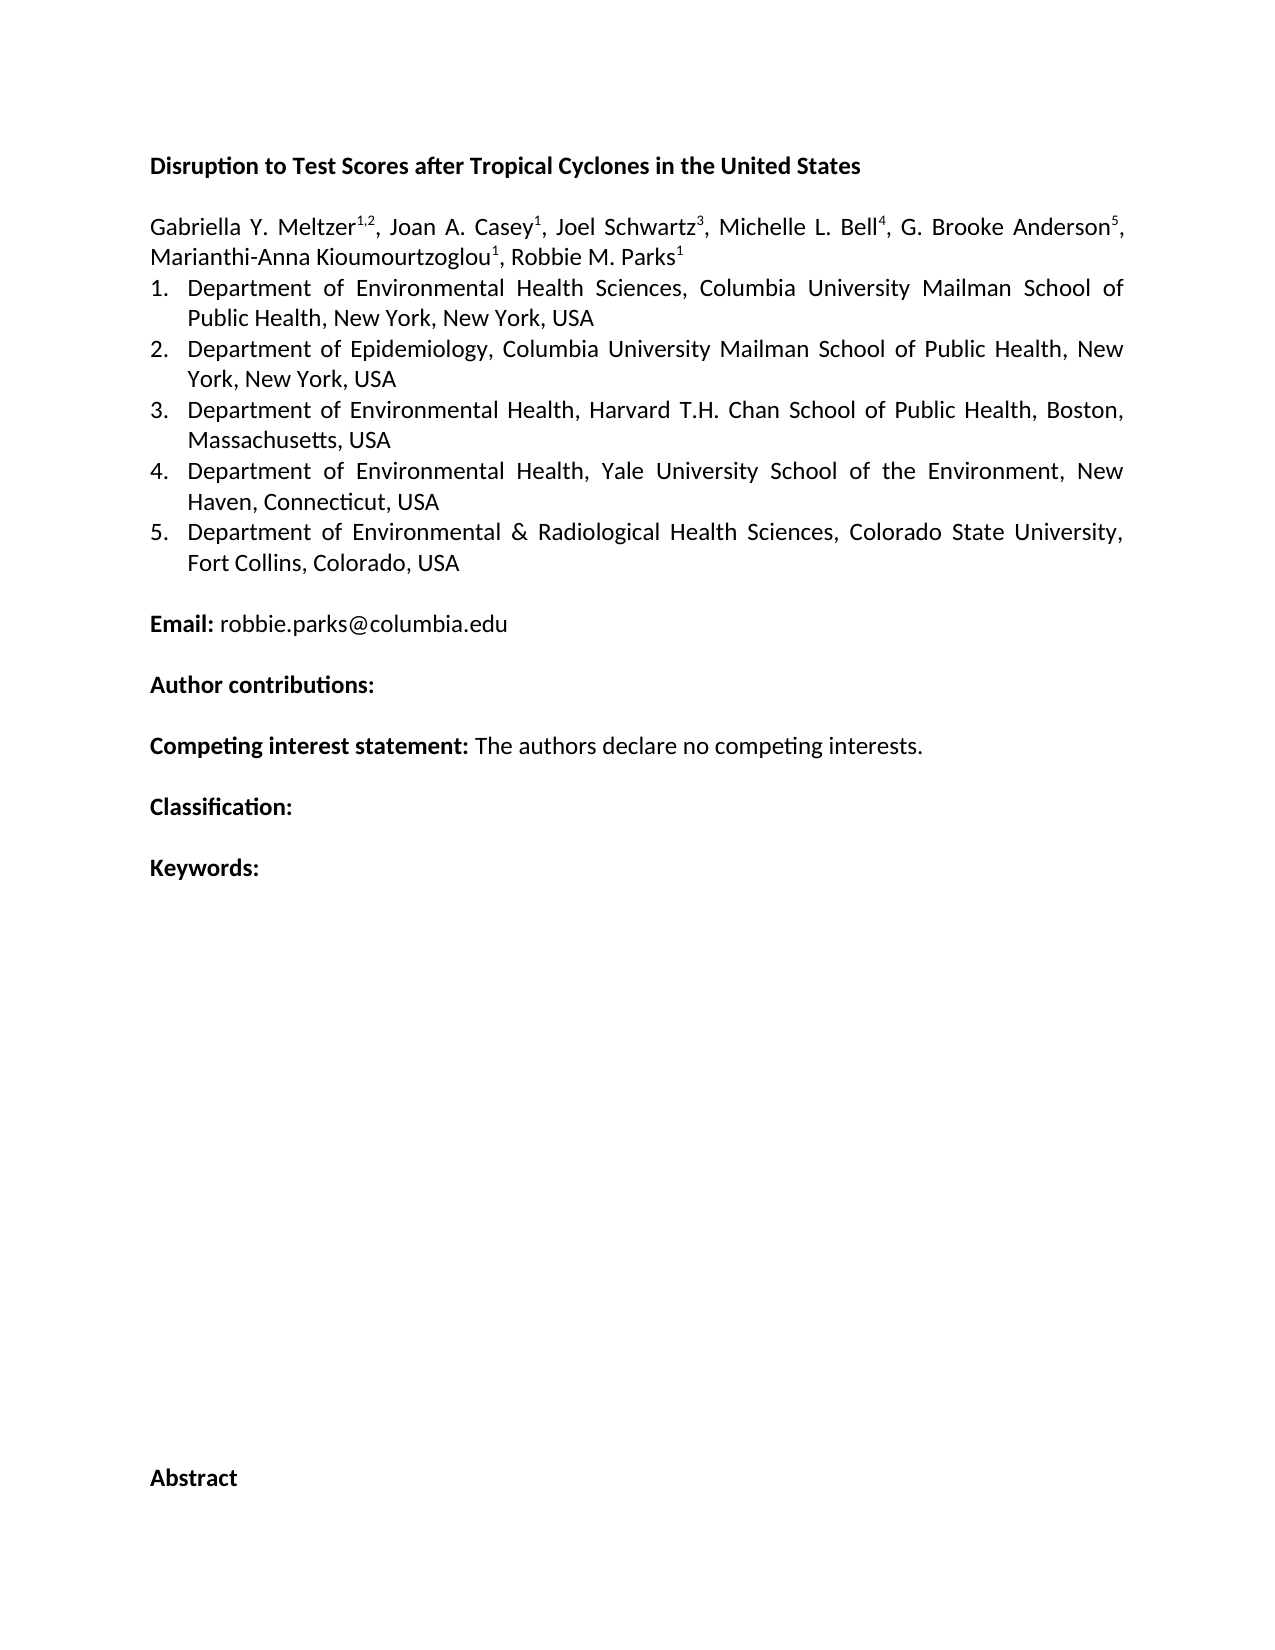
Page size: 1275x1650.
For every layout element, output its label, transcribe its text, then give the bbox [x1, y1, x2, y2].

list Department of Environmental Health Sciences, Columbia University Mailman School of Public Health, New York, New York, USA [150, 272, 1125, 333]
list Department of Environmental Health, Harvard T.H. Chan School of Public Health, Boston, Massachusetts, USA [150, 394, 1125, 455]
text Classification: [150, 791, 1125, 821]
text Email: robbie.parks@columbia.edu [150, 608, 1125, 638]
text Gabriella Y. Meltzer1,2, Joan A. Casey1, Joel Schwartz3, Michelle L. Bell4, G. Brooke Anderson5, Marianthi-Anna Kioumourtzoglou1, Robbie M. Parks1 [150, 211, 1125, 272]
list Department of Environmental & Radiological Health Sciences, Colorado State University, Fort Collins, Colorado, USA [150, 516, 1125, 577]
list Department of Epidemiology, Columbia University Mailman School of Public Health, New York, New York, USA [150, 333, 1125, 394]
text Author contributions: [150, 669, 1125, 699]
list Department of Environmental Health, Yale University School of the Environment, New Haven, Connecticut, USA [150, 455, 1125, 516]
text Disruption to Test Scores after Tropical Cyclones in the United States [150, 150, 1125, 181]
text Keywords: [150, 852, 1125, 882]
text Competing interest statement: The authors declare no competing interests. [150, 730, 1125, 760]
text Abstract [150, 1462, 1125, 1493]
